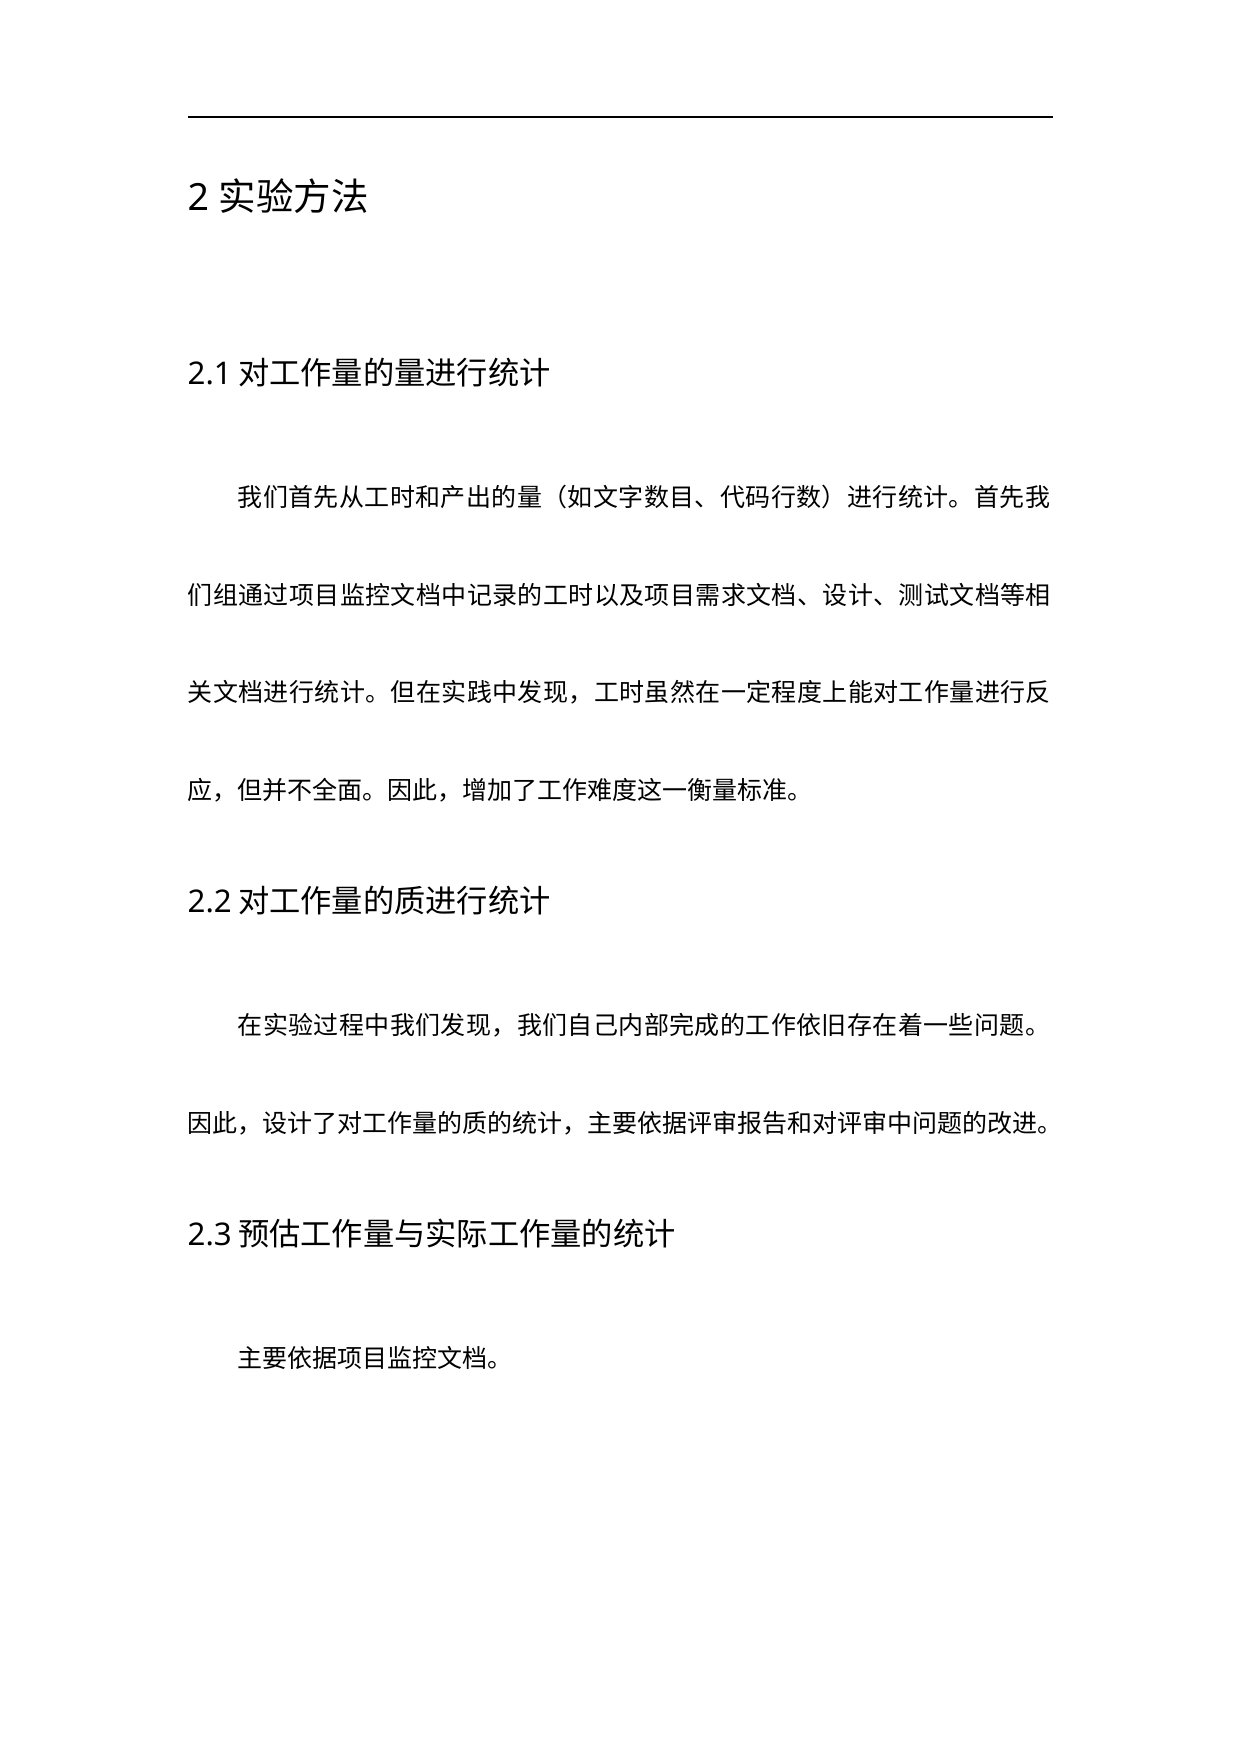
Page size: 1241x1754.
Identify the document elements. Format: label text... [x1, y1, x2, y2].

text 我们首先从工时和产出的量（如文字数目、代码行数）进行统计。首先我们组通过项目监控文档中记录的工时以及项目需求文档、设计、测试文档等相关文档进行统计。但在实践中发现，工时虽然在一定程度上能对工作量进行反应，但并不全面。因此，增加了工作难度这一衡量标准。 [187, 463, 1053, 821]
text 主要依据项目监控文档。 [187, 1324, 1053, 1389]
subtitle 2 实验方法 [187, 162, 1053, 227]
subtitle 2.1对工作量的量进行统计 [187, 338, 1053, 403]
subtitle 2.2对工作量的质进行统计 [187, 866, 1053, 931]
subtitle 2.3预估工作量与实际工作量的统计 [187, 1199, 1053, 1264]
text 在实验过程中我们发现，我们自己内部完成的工作依旧存在着一些问题。因此，设计了对工作量的质的统计，主要依据评审报告和对评审中问题的改进。 [187, 991, 1053, 1154]
